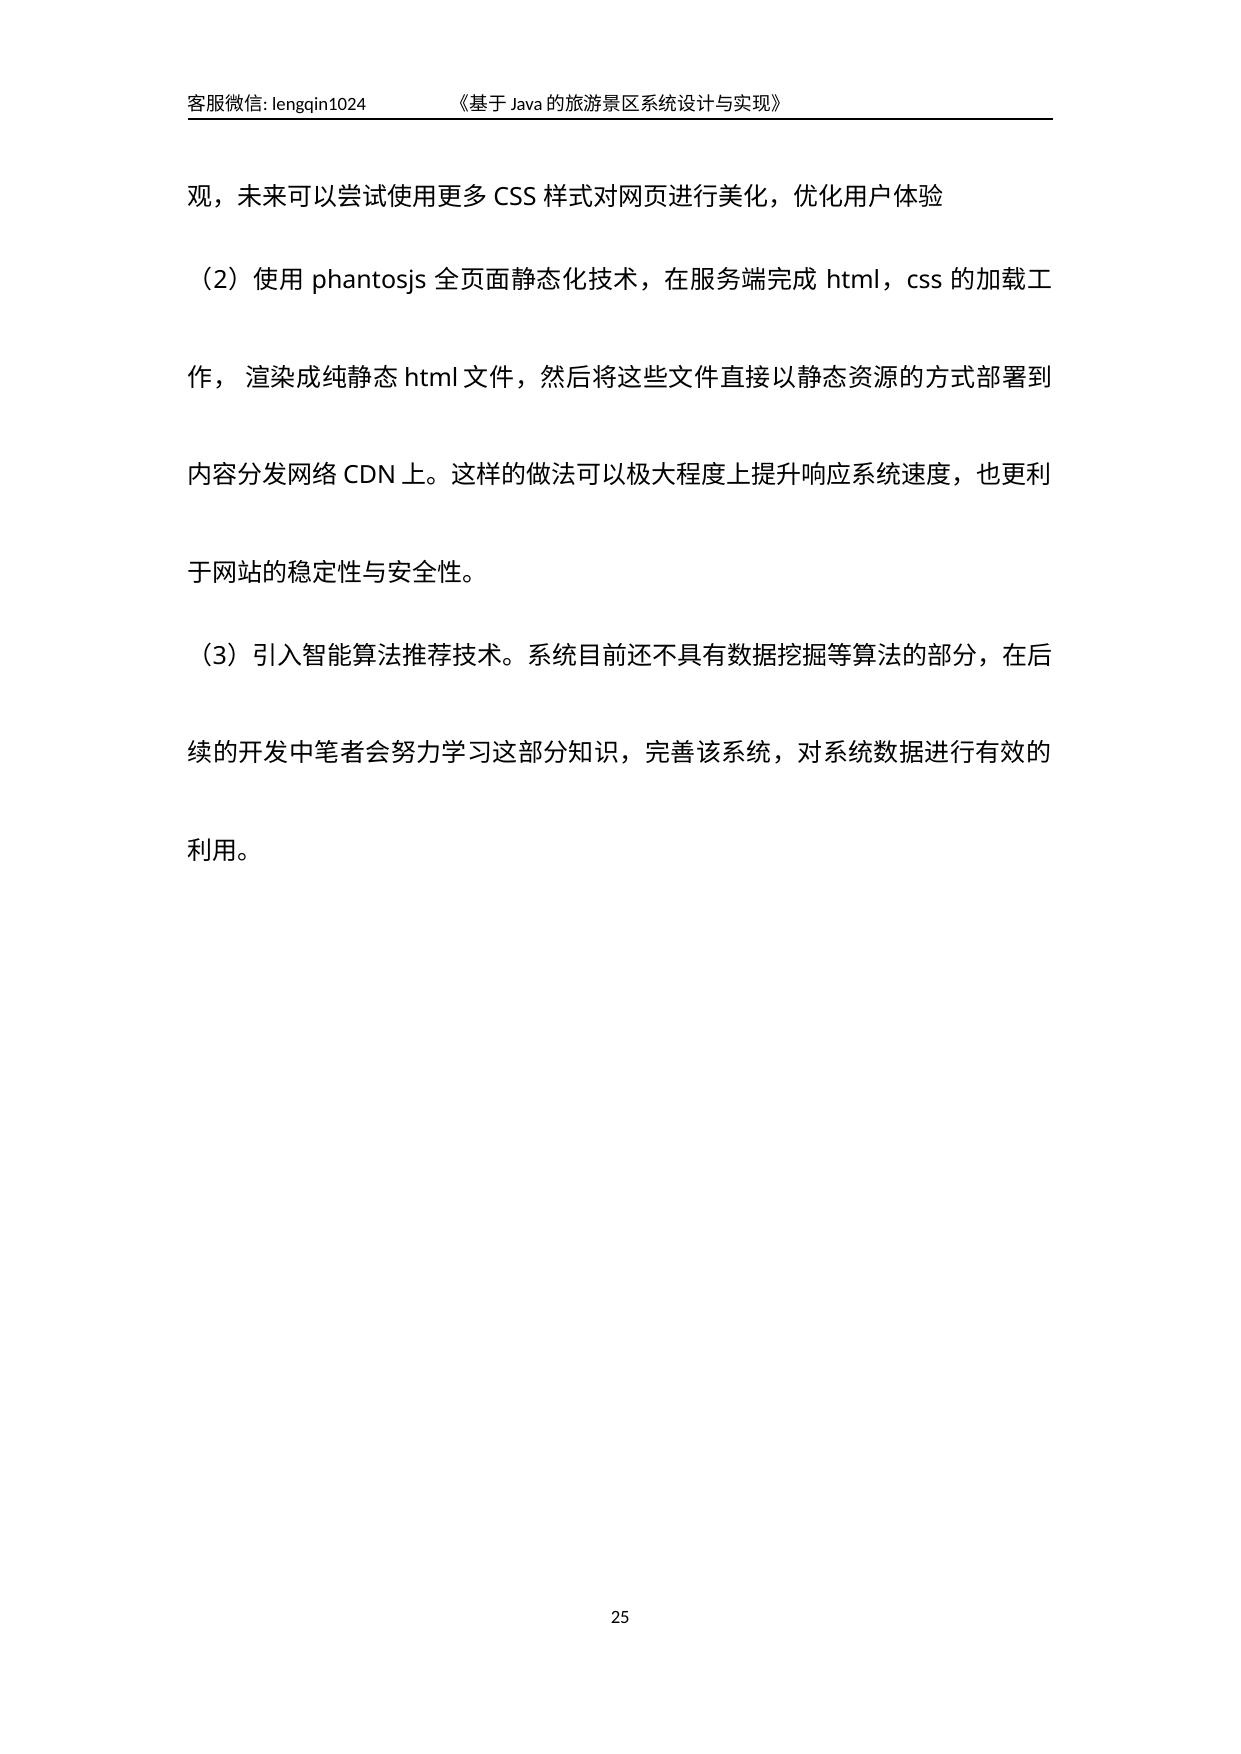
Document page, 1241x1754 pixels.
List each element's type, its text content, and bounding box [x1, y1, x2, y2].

text （3）引入智能算法推荐技术。系统目前还不具有数据挖掘等算法的部分，在后续的开发中笔者会努力学习这部分知识，完善该系统，对系统数据进行有效的利用。 [187, 621, 1053, 881]
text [187, 162, 1053, 227]
text （2）使用 phantosjs 全页面静态化技术，在服务端完成 html，css 的加载工作， 渲染成纯静态html文件，然后将这些文件直接以静态资源的方式部署到内容分发网络CDN上。这样的做法可以极大程度上提升响应系统速度，也更利于网站的稳定性与安全性。 [187, 245, 1053, 603]
